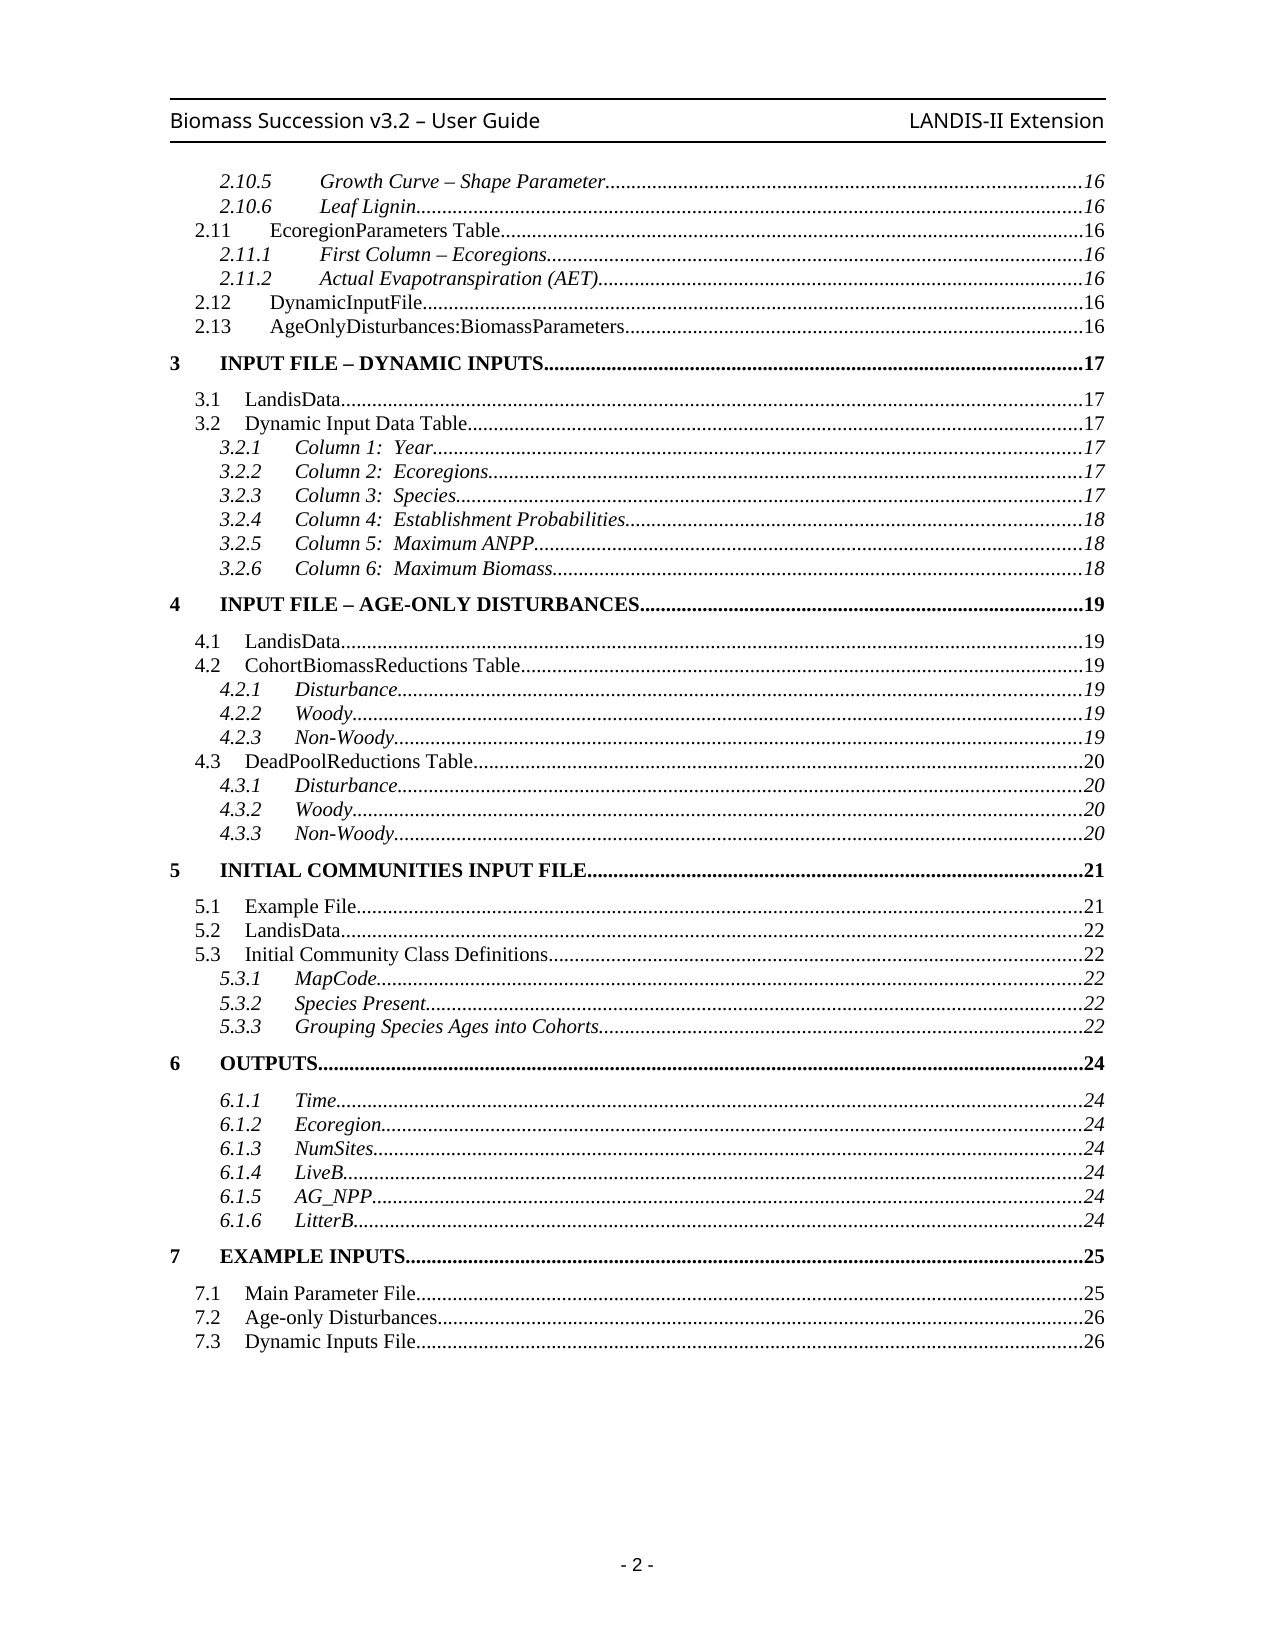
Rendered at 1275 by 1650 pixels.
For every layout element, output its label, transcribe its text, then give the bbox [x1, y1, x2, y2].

text 6.1.6 LitterB 24 [219, 1208, 1106, 1232]
text 7.1 Main Parameter File 25 [194, 1281, 1106, 1305]
text 7.3 Dynamic Inputs File 26 [194, 1329, 1106, 1353]
text 3.2.5 Column 5: Maximum ANPP 18 [219, 531, 1106, 555]
text 3.1 LandisData 17 [194, 387, 1106, 411]
text 5.2 LandisData 22 [194, 918, 1106, 942]
text 3.2.3 Column 3: Species 17 [219, 483, 1106, 507]
text 3.2 Dynamic Input Data Table 17 [194, 411, 1106, 435]
text 5.3.2 Species Present 22 [219, 990, 1106, 1014]
text 3.2.6 Column 6: Maximum Biomass 18 [219, 555, 1106, 579]
text 3.2.2 Column 2: Ecoregions 17 [219, 459, 1106, 483]
text 2.13 AgeOnlyDisturbances:BiomassParameters 16 [194, 314, 1106, 338]
text 2.10.5 Growth Curve – Shape Parameter 16 [219, 169, 1106, 193]
text 3 Input File – Dynamic Inputs 17 [169, 350, 1106, 374]
text 6.1.2 Ecoregion 24 [219, 1112, 1106, 1136]
text 5.1 Example File 21 [194, 894, 1106, 918]
text 6 Outputs 24 [169, 1051, 1106, 1075]
text 2.12 DynamicInputFile 16 [194, 290, 1106, 314]
text 3.2.4 Column 4: Establishment Probabilities 18 [219, 507, 1106, 531]
text 5.3.1 MapCode 22 [219, 966, 1106, 990]
text 7.2 Age-only Disturbances 26 [194, 1305, 1106, 1329]
text 5.3 Initial Community Class Definitions 22 [194, 942, 1106, 966]
text 2.10.6 Leaf Lignin 16 [219, 193, 1106, 218]
text 4.2 CohortBiomassReductions Table 19 [194, 653, 1106, 677]
text 4.3.1 Disturbance 20 [219, 773, 1106, 797]
text 6.1.4 LiveB 24 [219, 1160, 1106, 1184]
text 3.2.1 Column 1: Year 17 [219, 435, 1106, 459]
text 4.3.2 Woody 20 [219, 797, 1106, 821]
text 2.11 EcoregionParameters Table 16 [194, 218, 1106, 242]
text 6.1.5 AG_NPP 24 [219, 1184, 1106, 1208]
text 4.2.3 Non-Woody 19 [219, 725, 1106, 749]
text 2.11.2 Actual Evapotranspiration (AET) 16 [219, 266, 1106, 290]
text 4.3 DeadPoolReductions Table 20 [194, 749, 1106, 773]
text 5.3.3 Grouping Species Ages into Cohorts 22 [219, 1014, 1106, 1038]
text 4.2.2 Woody 19 [219, 701, 1106, 725]
text 2.11.1 First Column – Ecoregions 16 [219, 242, 1106, 266]
text 4 Input File – Age-only Disturbances 19 [169, 592, 1106, 616]
text 4.3.3 Non-Woody 20 [219, 821, 1106, 845]
text 4.2.1 Disturbance 19 [219, 677, 1106, 701]
text 5 Initial Communities Input File 21 [169, 858, 1106, 882]
text 4.1 LandisData 19 [194, 628, 1106, 653]
text 7 Example Inputs 25 [169, 1244, 1106, 1268]
text 6.1.3 NumSites 24 [219, 1136, 1106, 1160]
text 6.1.1 Time 24 [219, 1088, 1106, 1112]
